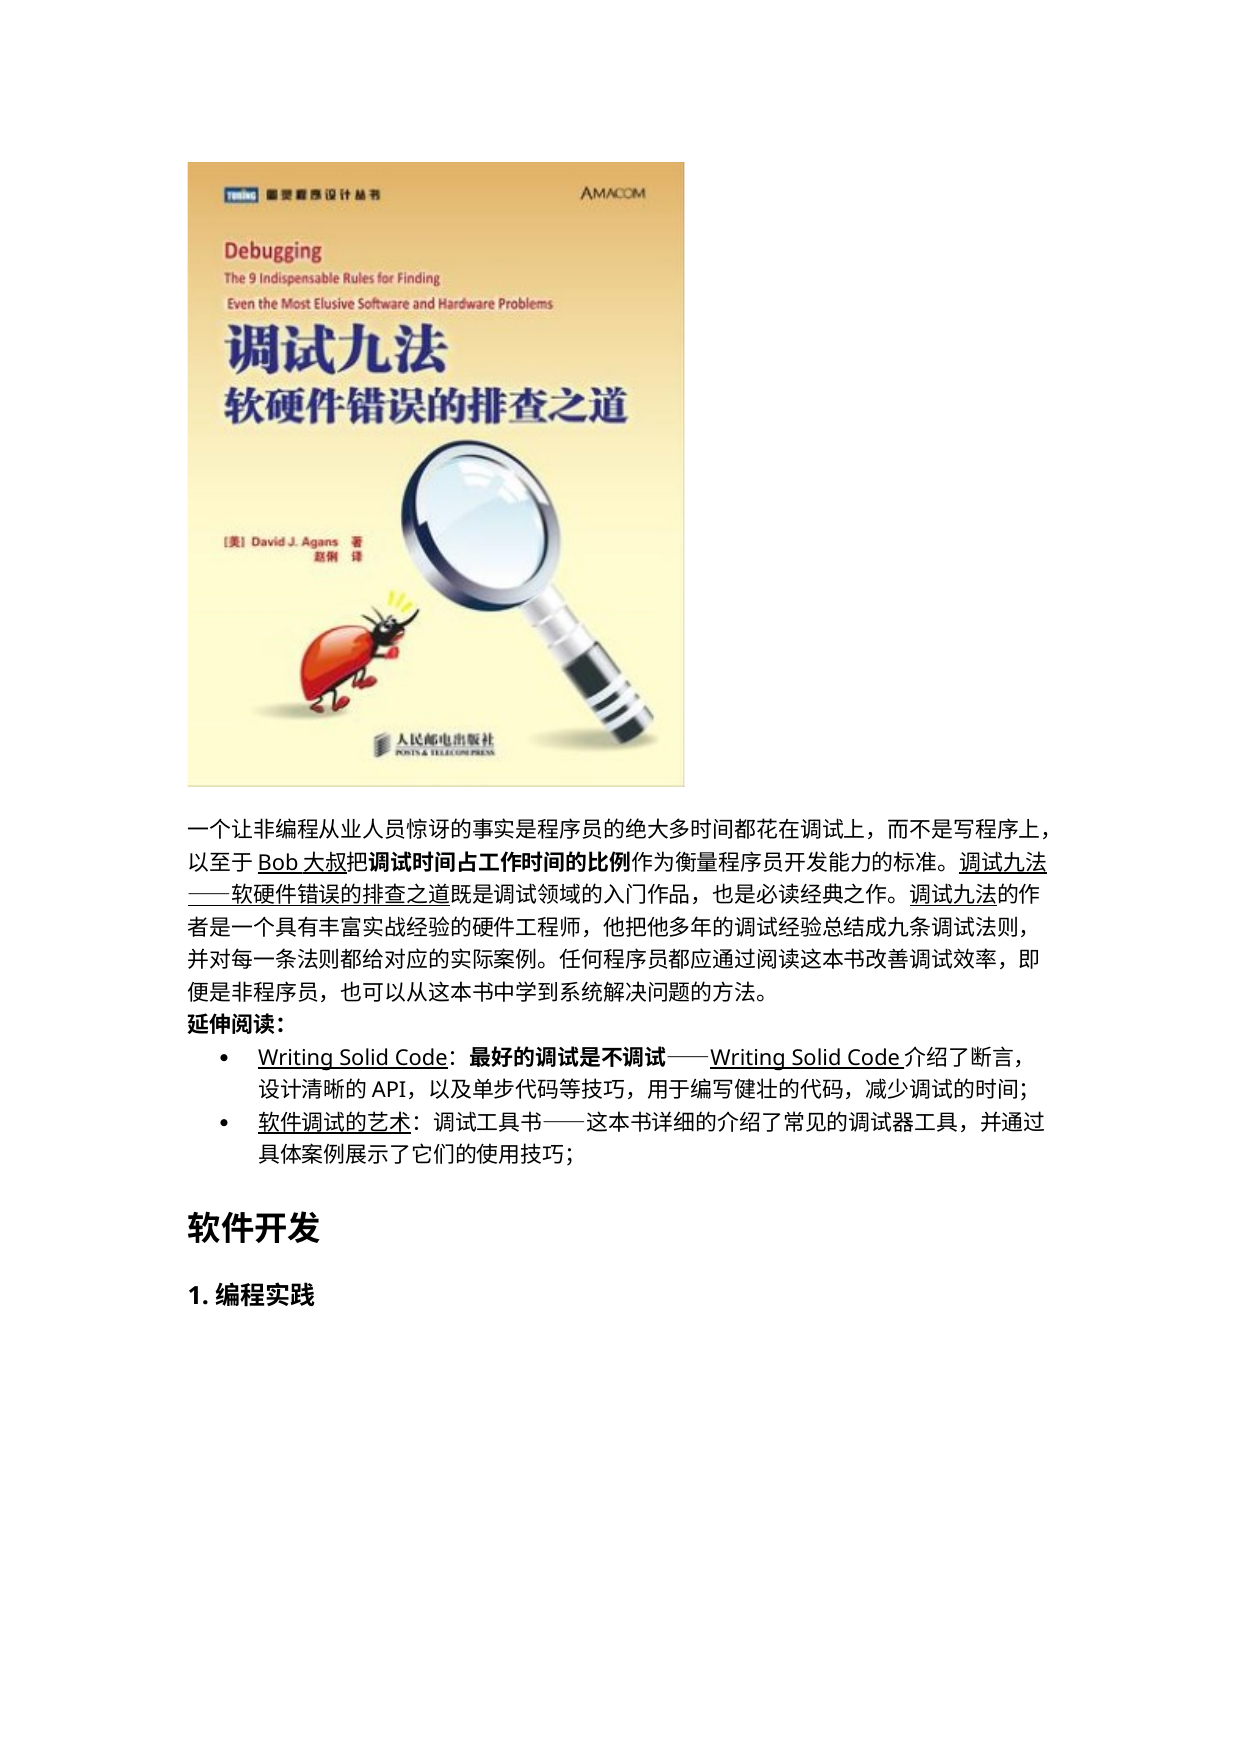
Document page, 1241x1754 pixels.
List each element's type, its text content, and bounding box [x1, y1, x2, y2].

picture [187, 162, 685, 787]
text 1. 编程实践 [187, 1261, 1053, 1326]
list Writing Solid Code：最好的调试是不调试——Writing Solid Code介绍了断言，设计清晰的API，以及单步代码等技巧，用于编写健壮的代码，减少调试的时间； [220, 1039, 1053, 1104]
text 一个让非编程从业人员惊讶的事实是程序员的绝大多时间都花在调试上，而不是写程序上，以至于Bob大叔把调试时间占工作时间的比例作为衡量程序员开发能力的标准。调试九法——软硬件错误的排查之道既是调试领域的入门作品，也是必读经典之作。调试九法的作者是一个具有丰富实战经验的硬件工程师，他把他多年的调试经验总结成九条调试法则，并对每一条法则都给对应的实际案例。任何程序员都应通过阅读这本书改善调试效率，即便是非程序员，也可以从这本书中学到系统解决问题的方法。 [187, 812, 1053, 1007]
text 软件开发 [187, 1193, 1053, 1258]
list 软件调试的艺术：调试工具书——这本书详细的介绍了常见的调试器工具，并通过具体案例展示了它们的使用技巧； [220, 1104, 1053, 1169]
text 延伸阅读： [187, 1007, 1053, 1039]
